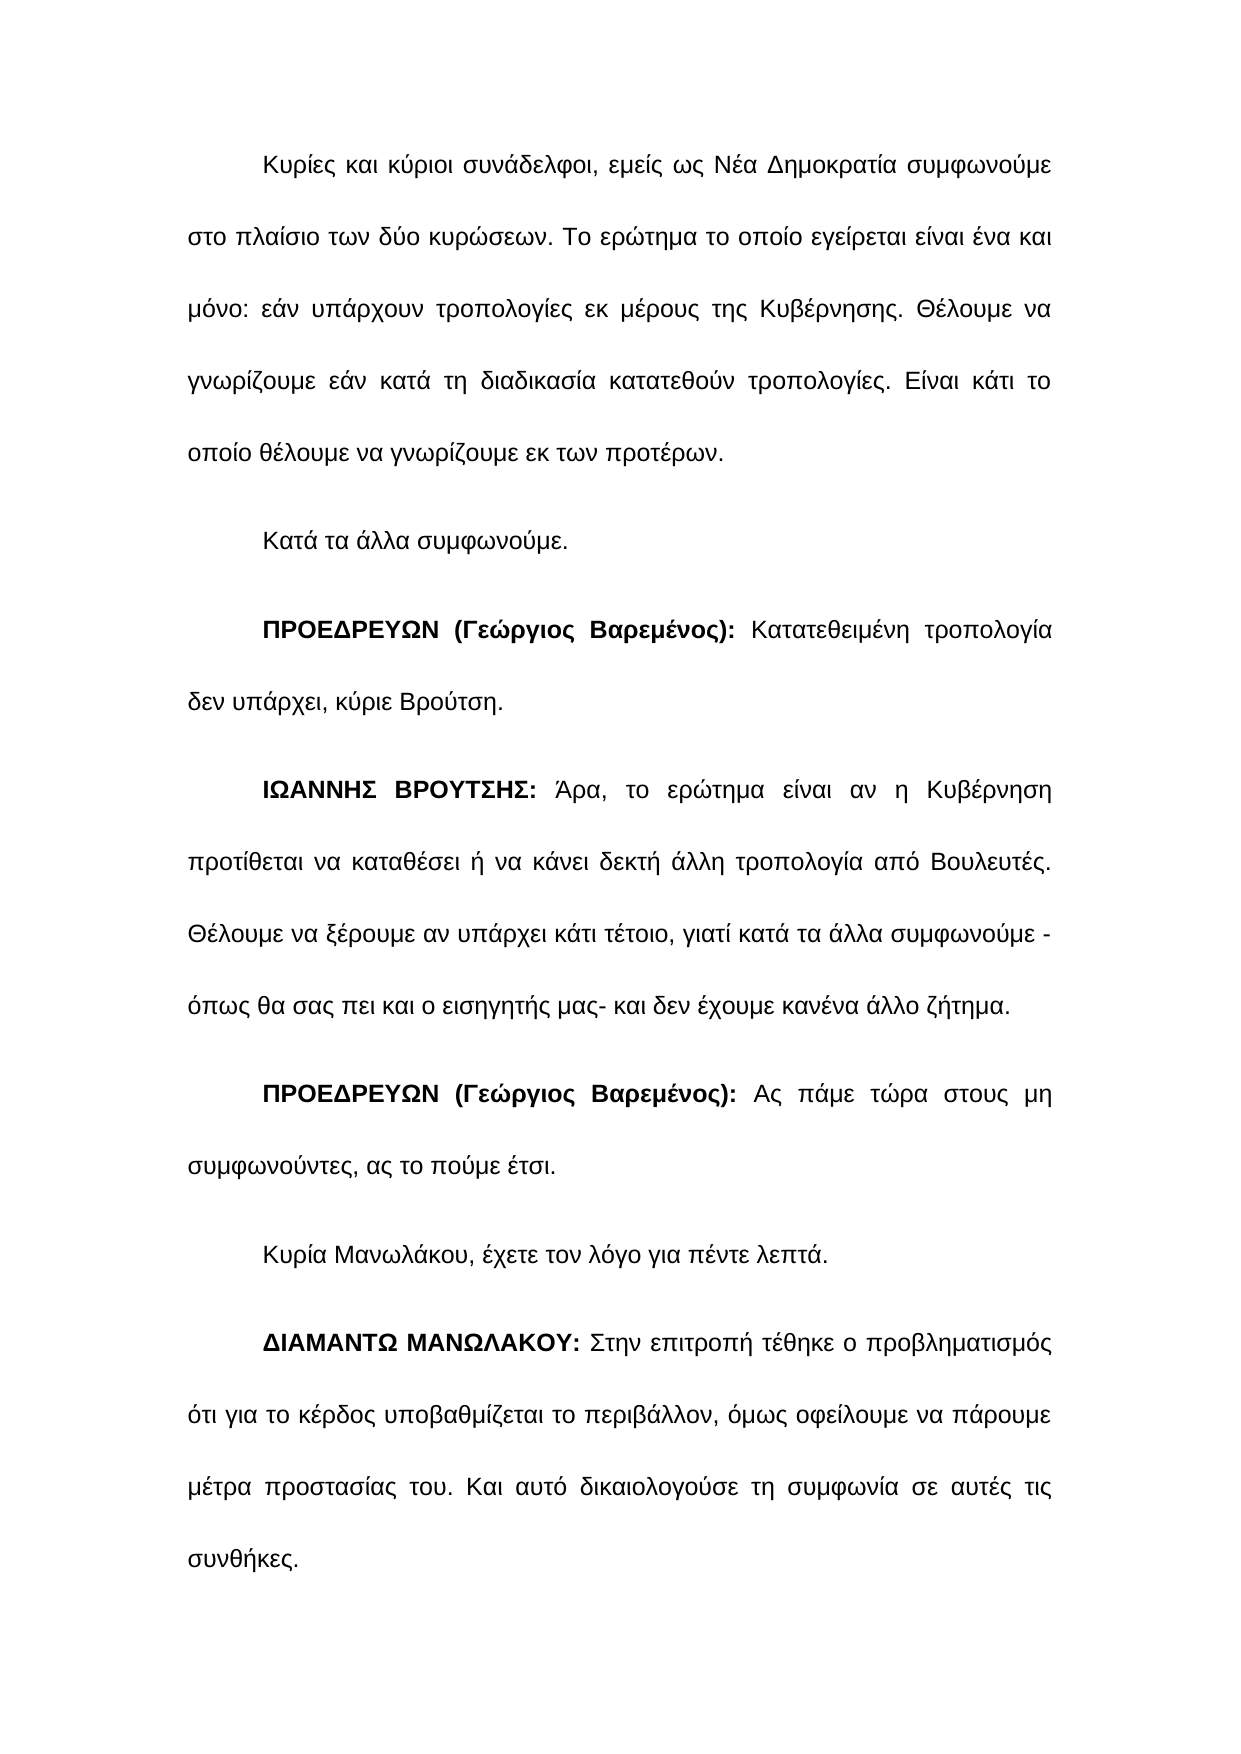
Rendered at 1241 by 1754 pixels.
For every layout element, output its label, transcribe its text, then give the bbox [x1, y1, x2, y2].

text Κυρίες και κύριοι συνάδελφοι, εμείς ως Νέα Δημοκρατία συμφωνούμε στο πλαίσιο των δύο κυρώσεων. Το ερώτημα το οποίο εγείρεται είναι ένα και μόνο: εάν υπάρχουν τροπολογίες εκ μέρους της Κυβέρνησης. Θέλουμε να γνωρίζουμε εάν κατά τη διαδικασία κατατεθούν τροπολογίες. Είναι κάτι το οποίο θέλουμε να γνωρίζουμε εκ των προτέρων. [187, 150, 1053, 466]
text ΙΩΑΝΝΗΣ ΒΡΟΥΤΣΗΣ: Άρα, το ερώτημα είναι αν η Κυβέρνηση προτίθεται να καταθέσει ή να κάνει δεκτή άλλη τροπολογία από Βουλευτές. Θέλουμε να ξέρουμε αν υπάρχει κάτι τέτοιο, γιατί κατά τα άλλα συμφωνούμε -όπως θα σας πει και ο εισηγητής μας- και δεν έχουμε κανένα άλλο ζήτημα. [187, 775, 1053, 1019]
text Κατά τα άλλα συμφωνούμε. [187, 526, 1053, 555]
text ΔΙΑΜΑΝΤΩ ΜΑΝΩΛΑΚΟΥ: Στην επιτροπή τέθηκε ο προβληματισμός ότι για το κέρδος υποβαθμίζεται το περιβάλλον, όμως οφείλουμε να πάρουμε μέτρα προστασίας του. Και αυτό δικαιολογούσε τη συμφωνία σε αυτές τις συνθήκες. [187, 1328, 1053, 1572]
text ΠΡΟΕΔΡΕΥΩΝ (Γεώργιος Βαρεμένος): Κατατεθειμένη τροπολογία δεν υπάρχει, κύριε Βρούτση. [187, 614, 1053, 715]
text ΠΡΟΕΔΡΕΥΩΝ (Γεώργιος Βαρεμένος): Ας πάμε τώρα στους μη συμφωνούντες, ας το πούμε έτσι. [187, 1079, 1053, 1180]
text Κυρία Μανωλάκου, έχετε τον λόγο για πέντε λεπτά. [187, 1239, 1053, 1268]
